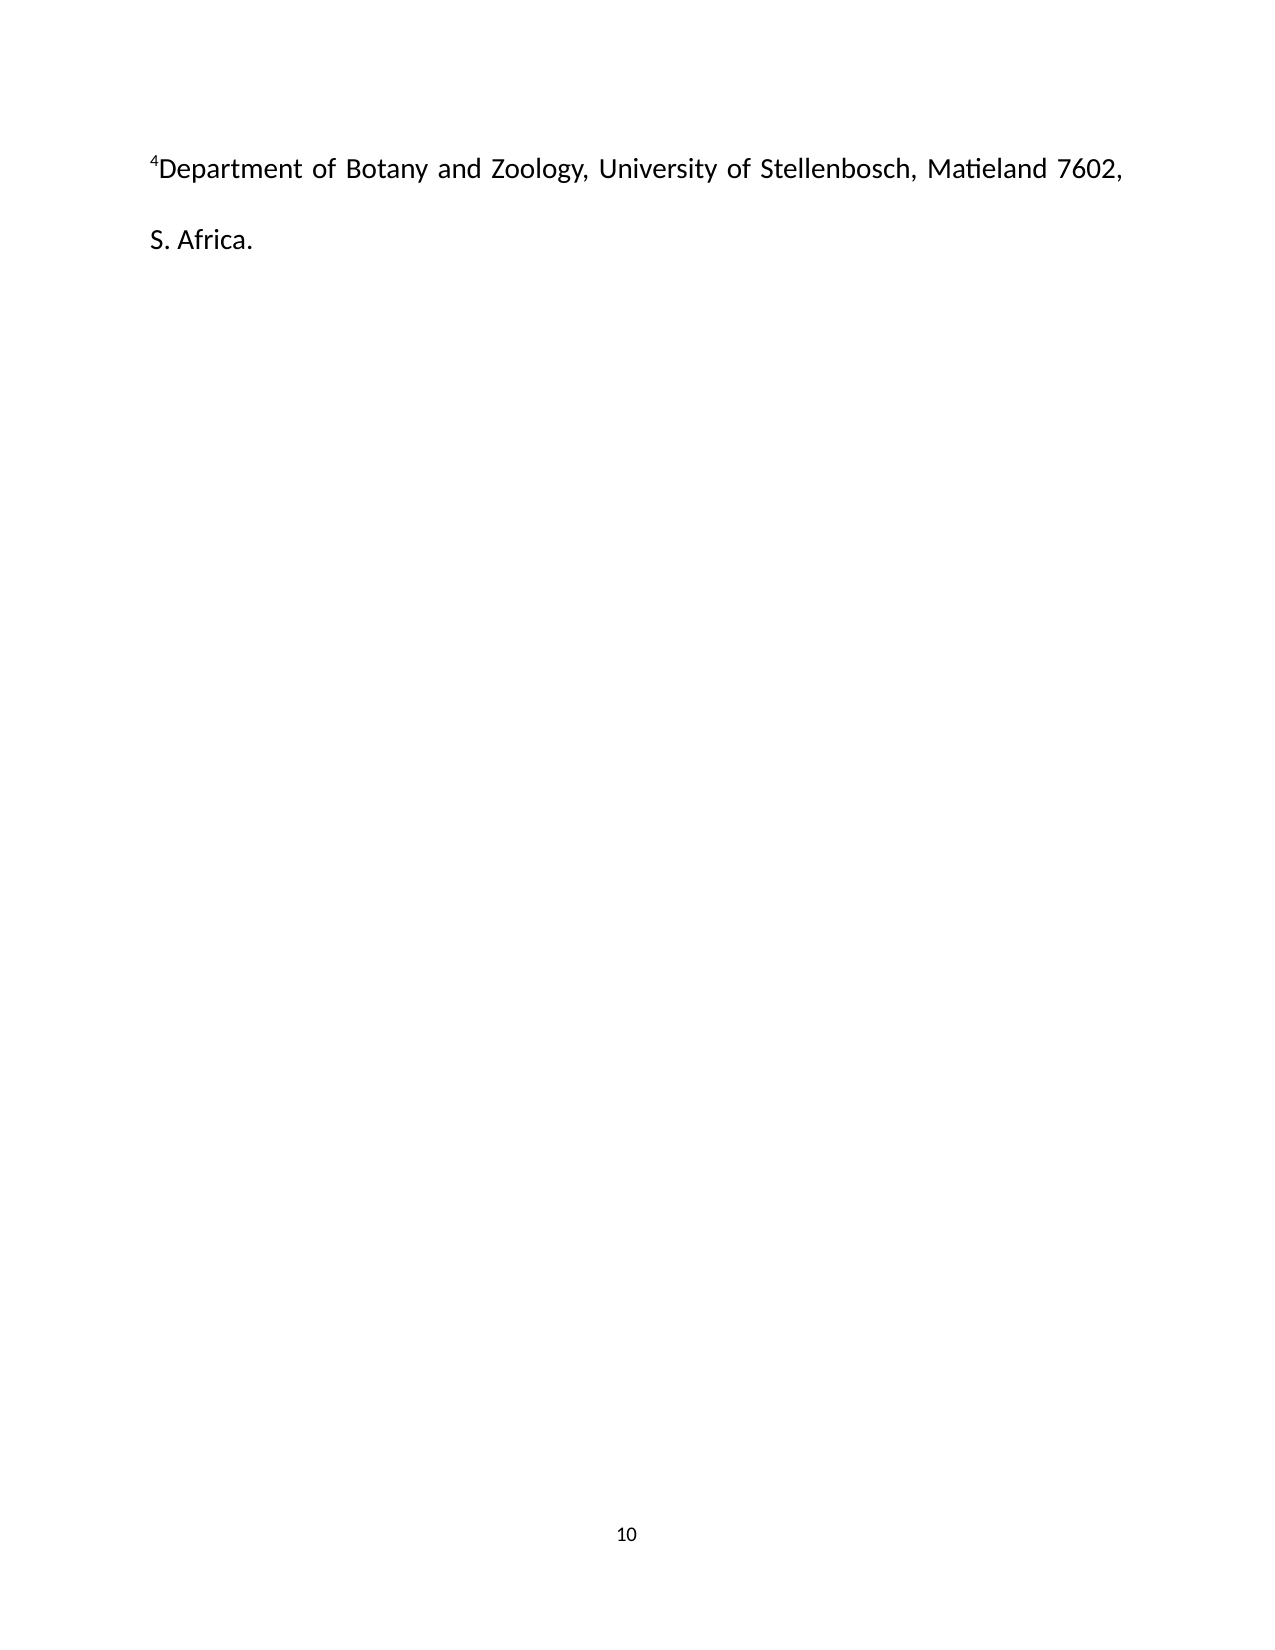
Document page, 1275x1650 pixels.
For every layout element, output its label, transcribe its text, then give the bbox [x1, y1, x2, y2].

text 4Department of Botany and Zoology, University of Stellenbosch, Matieland 7602, S. Africa. [150, 150, 1125, 257]
